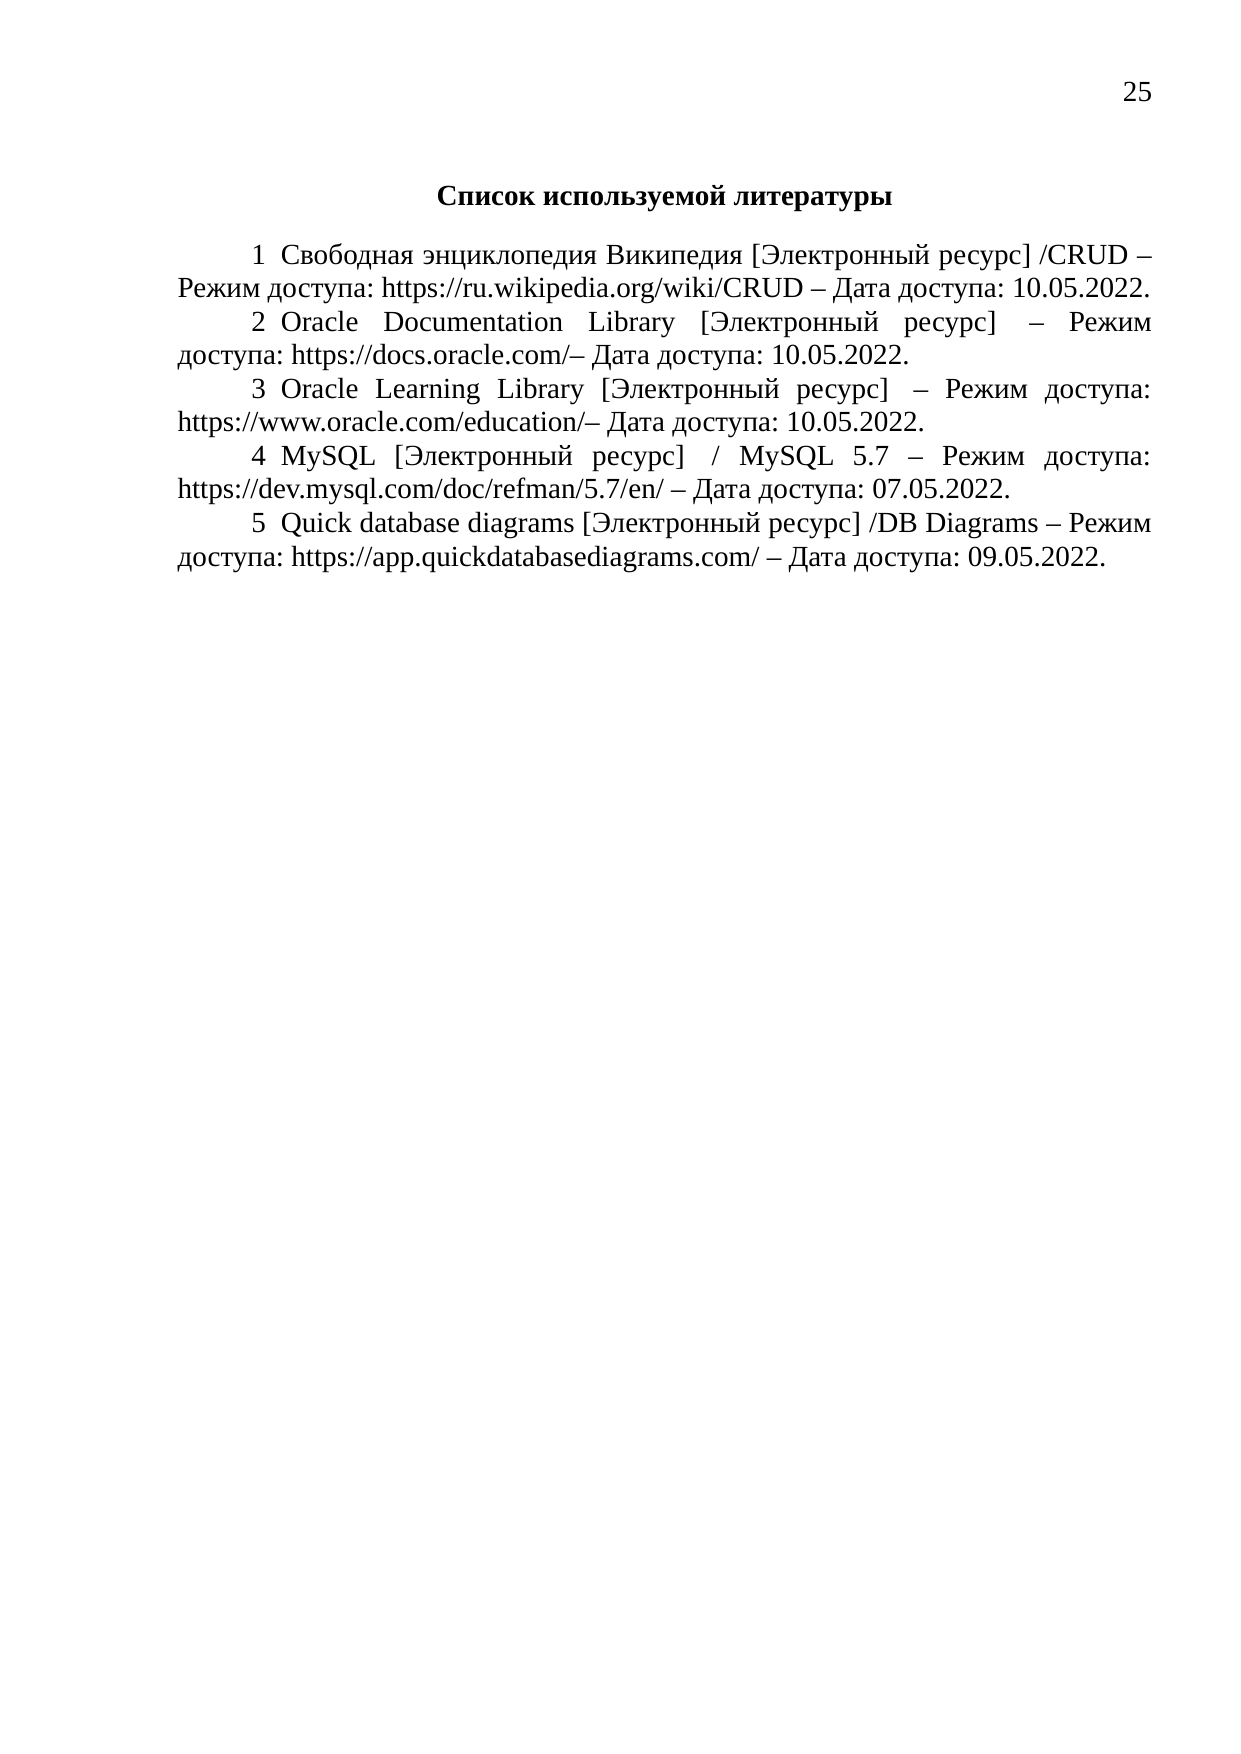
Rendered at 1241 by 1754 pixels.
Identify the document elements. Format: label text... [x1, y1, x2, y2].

list Свободная энциклопедия Википедия [Электронный ресурс] /CRUD – Режим доступа: https://ru.wikipedia.org/wiki/CRUD – Дата доступа: 10.05.2022. [177, 237, 1152, 304]
list Oracle Learning Library [Электронный ресурс] – Режим доступа: https://www.oracle.com/education/– Дата доступа: 10.05.2022. [177, 371, 1152, 438]
list Список используемой литературы [177, 178, 1152, 212]
list MySQL [Электронный ресурс] / MySQL 5.7 – Режим доступа: https://dev.mysql.com/doc/refman/5.7/en/ – Дата доступа: 07.05.2022. [177, 438, 1152, 505]
list Oracle Documentation Library [Электронный ресурс] – Режим доступа: https://docs.oracle.com/– Дата доступа: 10.05.2022. [177, 304, 1152, 371]
list Quick database diagrams [Электронный ресурс] /DB Diagrams – Режим доступа: https://app.quickdatabasediagrams.com/ – Дата доступа: 09.05.2022. [177, 505, 1152, 572]
